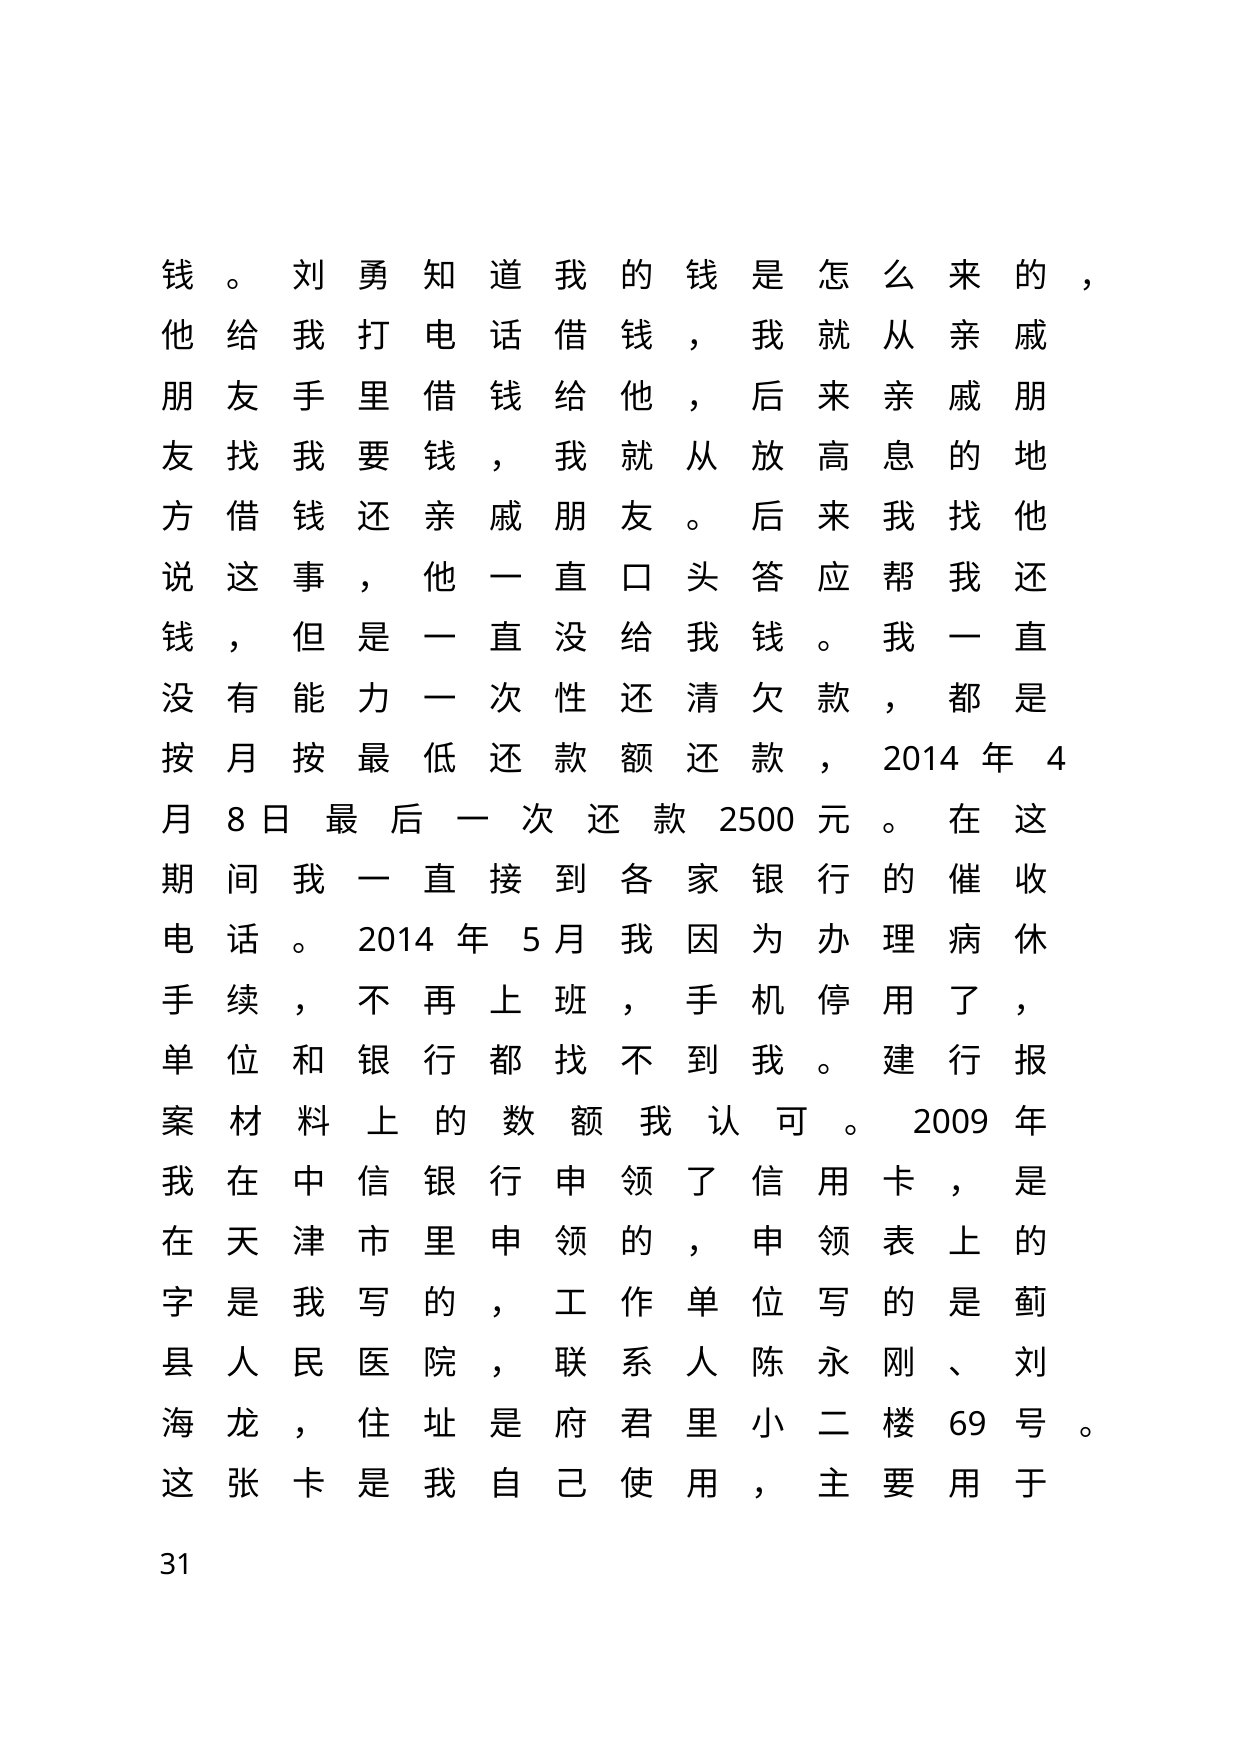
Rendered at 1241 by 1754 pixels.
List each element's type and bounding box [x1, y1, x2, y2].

text [161, 243, 1079, 1511]
